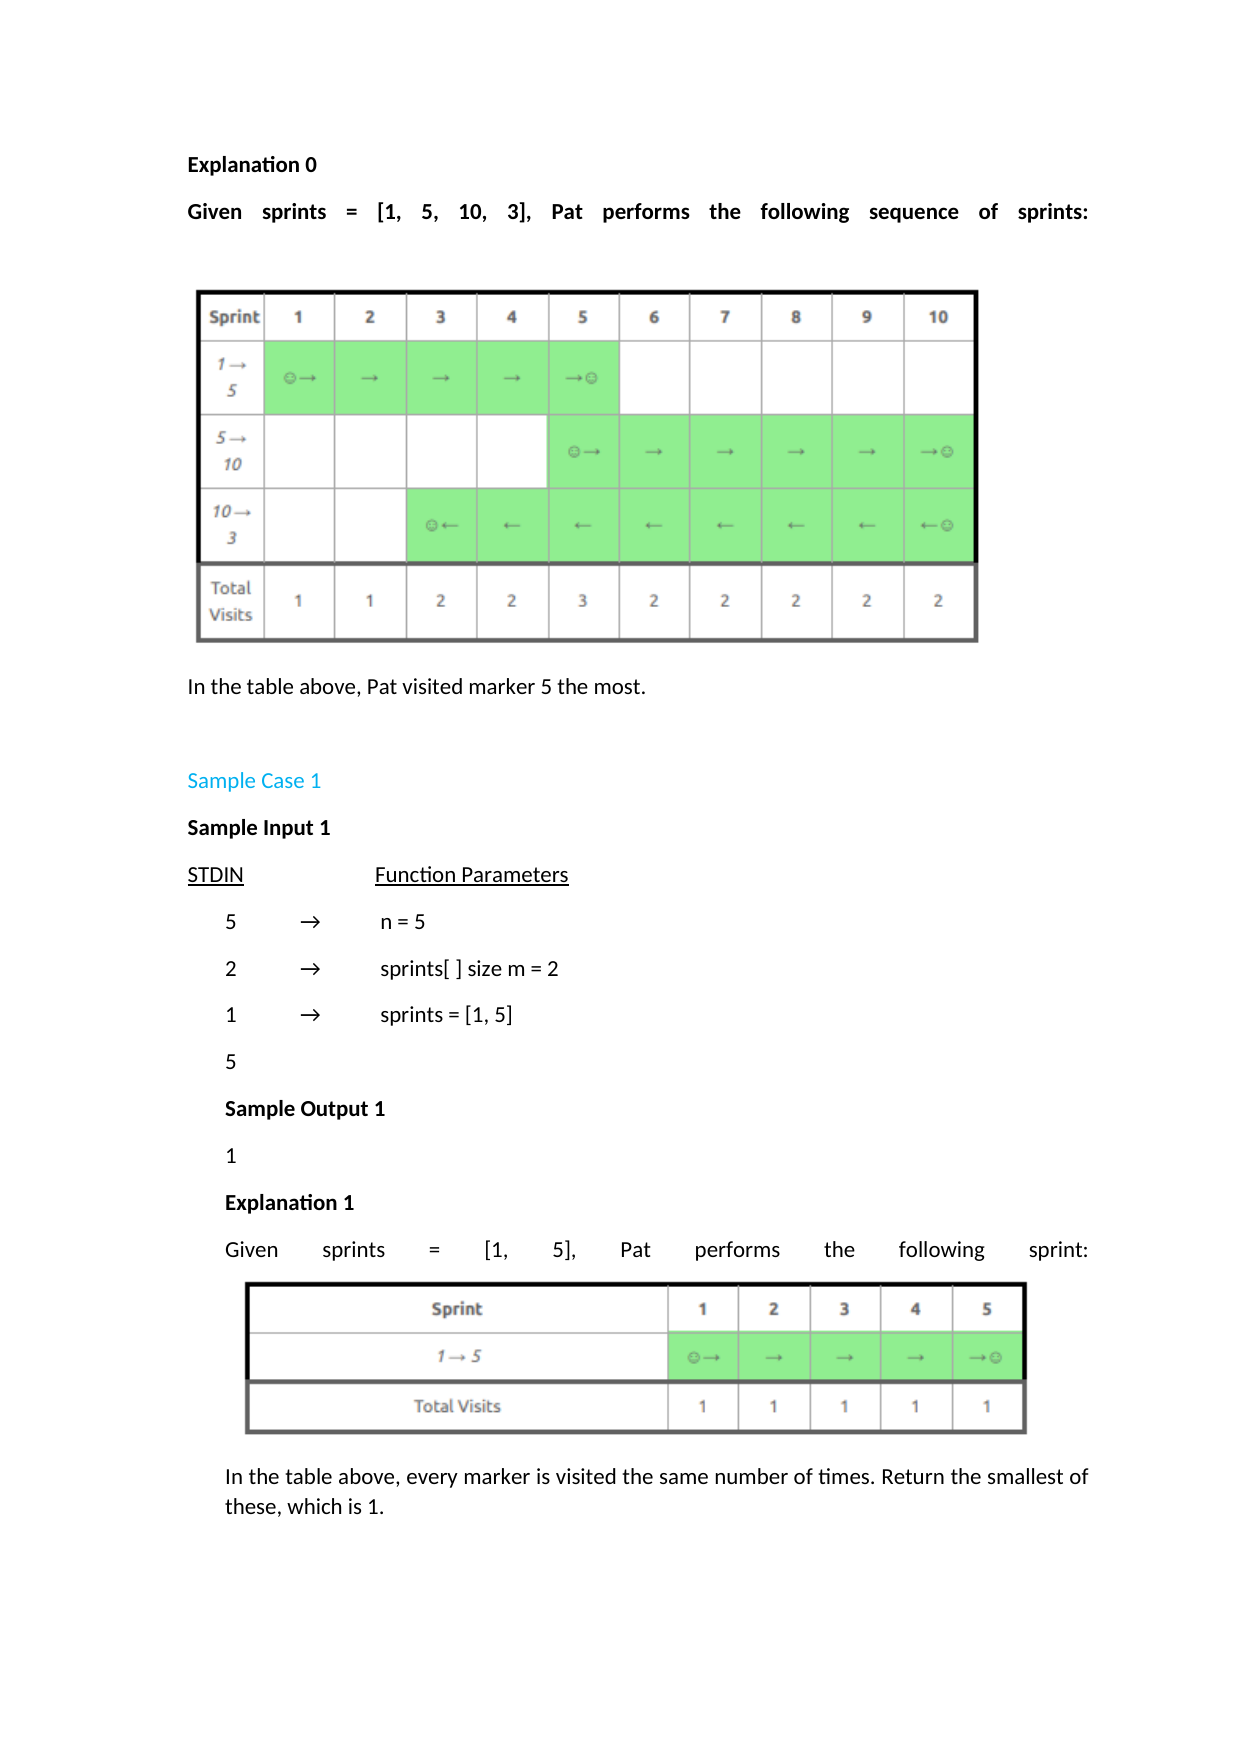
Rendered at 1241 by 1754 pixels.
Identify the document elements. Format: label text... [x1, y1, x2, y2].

text Sample Input 1 [187, 813, 1090, 841]
text Explanation 0 [187, 150, 1090, 178]
text STDIN Function Parameters [187, 860, 1090, 888]
text Given sprints = [1, 5, 10, 3], Pat performs the following sequence of sprints: [187, 197, 1090, 255]
text 1 → sprints = [1, 5] [225, 1001, 1090, 1029]
picture [187, 273, 988, 654]
text In the table above, every marker is visited the same number of times. Return the smallest of these, which is 1. [225, 1462, 1090, 1520]
text 2 → sprints[ ] size m = 2 [225, 954, 1090, 982]
text In the table above, Pat visited marker 5 the most. [187, 672, 1090, 701]
text Sample Case 1 [187, 766, 1090, 794]
text 5 → n = 5 [225, 907, 1090, 935]
text 1 [225, 1141, 1090, 1169]
text Explanation 1 [225, 1188, 1090, 1216]
text 5 [225, 1047, 1090, 1076]
text Sample Output 1 [150, 1094, 1090, 1122]
picture [225, 1265, 1035, 1444]
